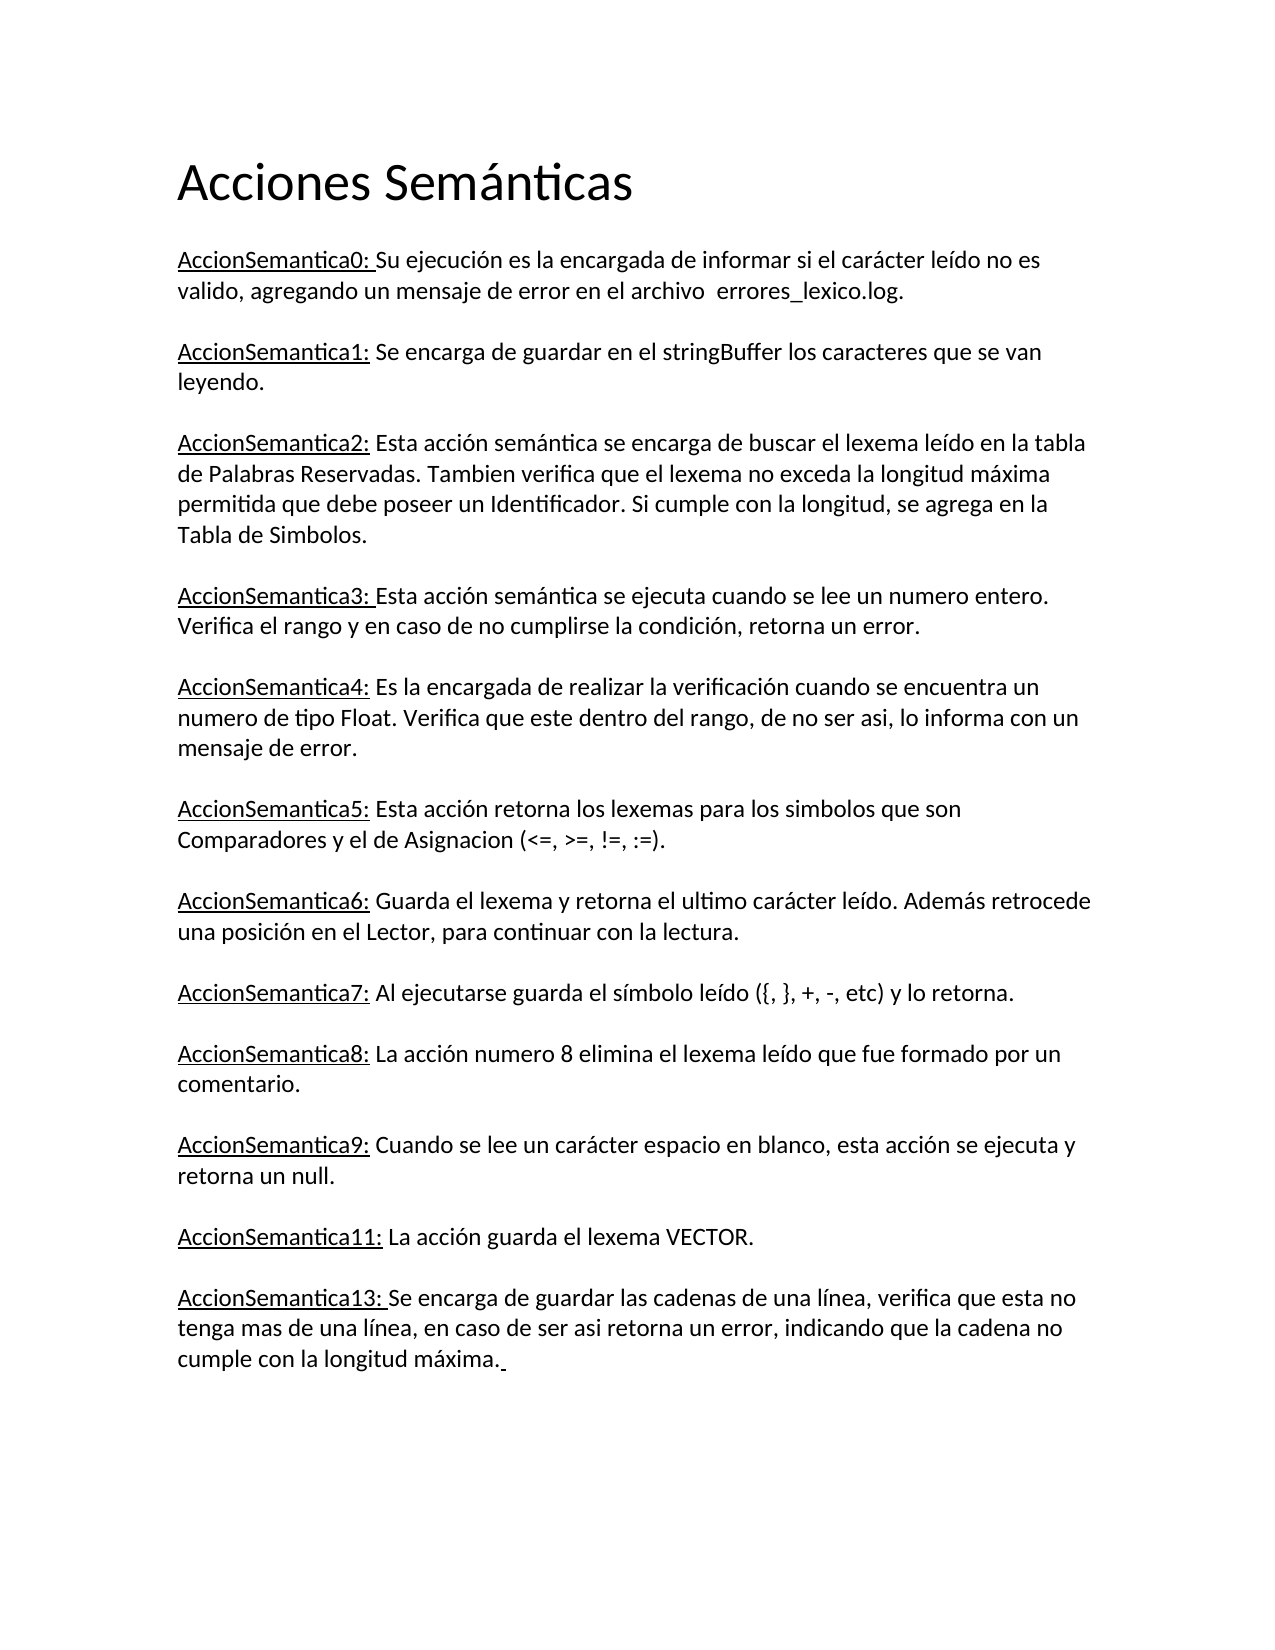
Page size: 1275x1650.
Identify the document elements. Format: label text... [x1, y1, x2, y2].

text AccionSemantica1: Se encarga de guardar en el stringBuffer los caracteres que se van leyendo. [177, 336, 1098, 397]
text AccionSemantica8: La acción numero 8 elimina el lexema leído que fue formado por un comentario. [177, 1038, 1098, 1099]
text AccionSemantica0: Su ejecución es la encargada de informar si el carácter leído no es valido, agregando un mensaje de error en el archivo errores_lexico.log. [177, 244, 1098, 305]
text AccionSemantica9: Cuando se lee un carácter espacio en blanco, esta acción se ejecuta y retorna un null. [177, 1129, 1098, 1190]
text Acciones Semánticas [177, 148, 1098, 214]
text AccionSemantica2: Esta acción semántica se encarga de buscar el lexema leído en la tabla de Palabras Reservadas. Tambien verifica que el lexema no exceda la longitud máxima permitida que debe poseer un Identificador. Si cumple con la longitud, se agrega en la Tabla de Simbolos. [177, 427, 1098, 549]
text AccionSemantica7: Al ejecutarse guarda el símbolo leído ({, }, +, -, etc) y lo retorna. [177, 977, 1098, 1007]
text AccionSemantica3: Esta acción semántica se ejecuta cuando se lee un numero entero. Verifica el rango y en caso de no cumplirse la condición, retorna un error. [177, 580, 1098, 641]
text AccionSemantica13: Se encarga de guardar las cadenas de una línea, verifica que esta no tenga mas de una línea, en caso de ser asi retorna un error, indicando que la cadena no cumple con la longitud máxima. [177, 1282, 1098, 1373]
text AccionSemantica5: Esta acción retorna los lexemas para los simbolos que son Comparadores y el de Asignacion (<=, >=, !=, :=). [177, 794, 1098, 855]
text AccionSemantica4: Es la encargada de realizar la verificación cuando se encuentra un numero de tipo Float. Verifica que este dentro del rango, de no ser asi, lo informa con un mensaje de error. [177, 672, 1098, 763]
text AccionSemantica6: Guarda el lexema y retorna el ultimo carácter leído. Además retrocede una posición en el Lector, para continuar con la lectura. [177, 885, 1098, 946]
text AccionSemantica11: La acción guarda el lexema VECTOR. [177, 1221, 1098, 1251]
